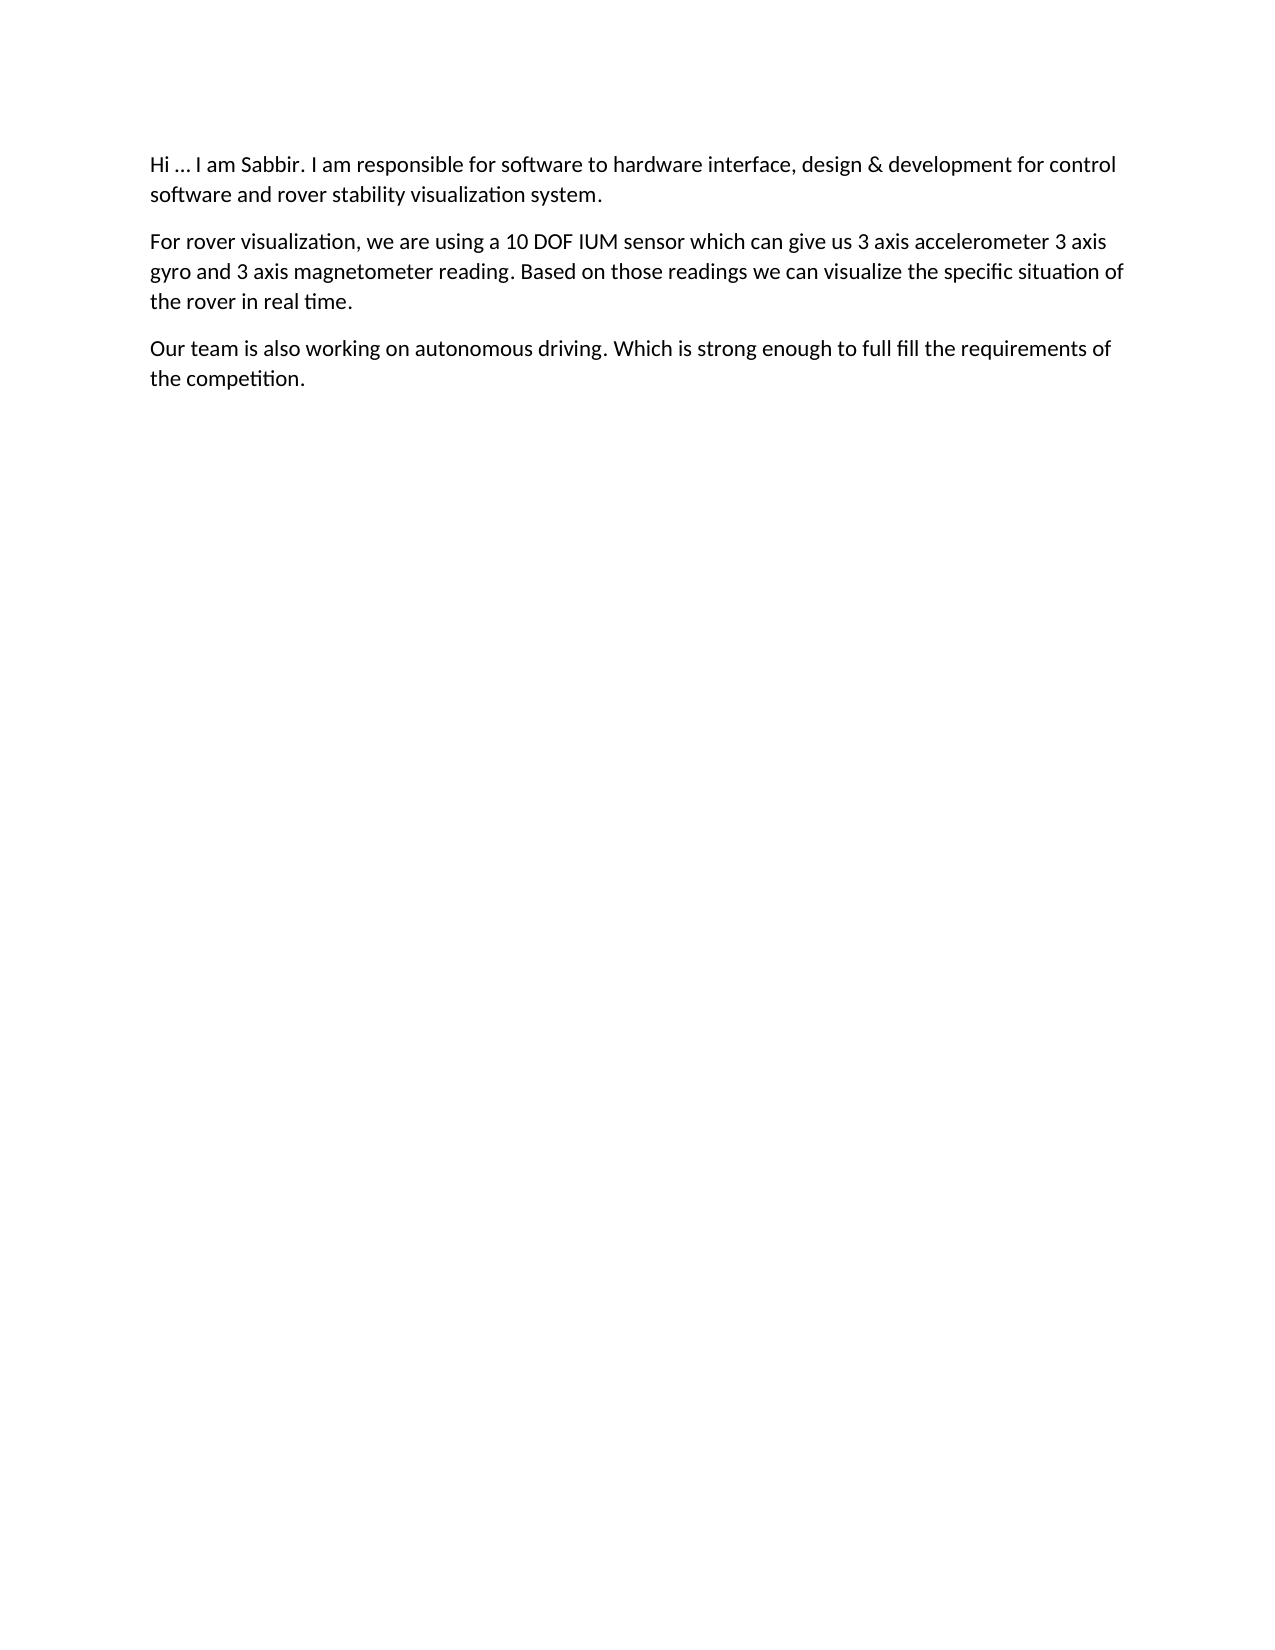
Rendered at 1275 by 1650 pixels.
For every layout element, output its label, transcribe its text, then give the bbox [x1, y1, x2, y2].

text Hi … I am Sabbir. I am responsible for software to hardware interface, design & development for control software and rover stability visualization system. [150, 150, 1125, 208]
text Our team is also working on autonomous driving. Which is strong enough to full fill the requirements of the competition. [150, 334, 1125, 393]
text For rover visualization, we are using a 10 DOF IUM sensor which can give us 3 axis accelerometer 3 axis gyro and 3 axis magnetometer reading. Based on those readings we can visualize the specific situation of the rover in real time. [150, 227, 1125, 316]
